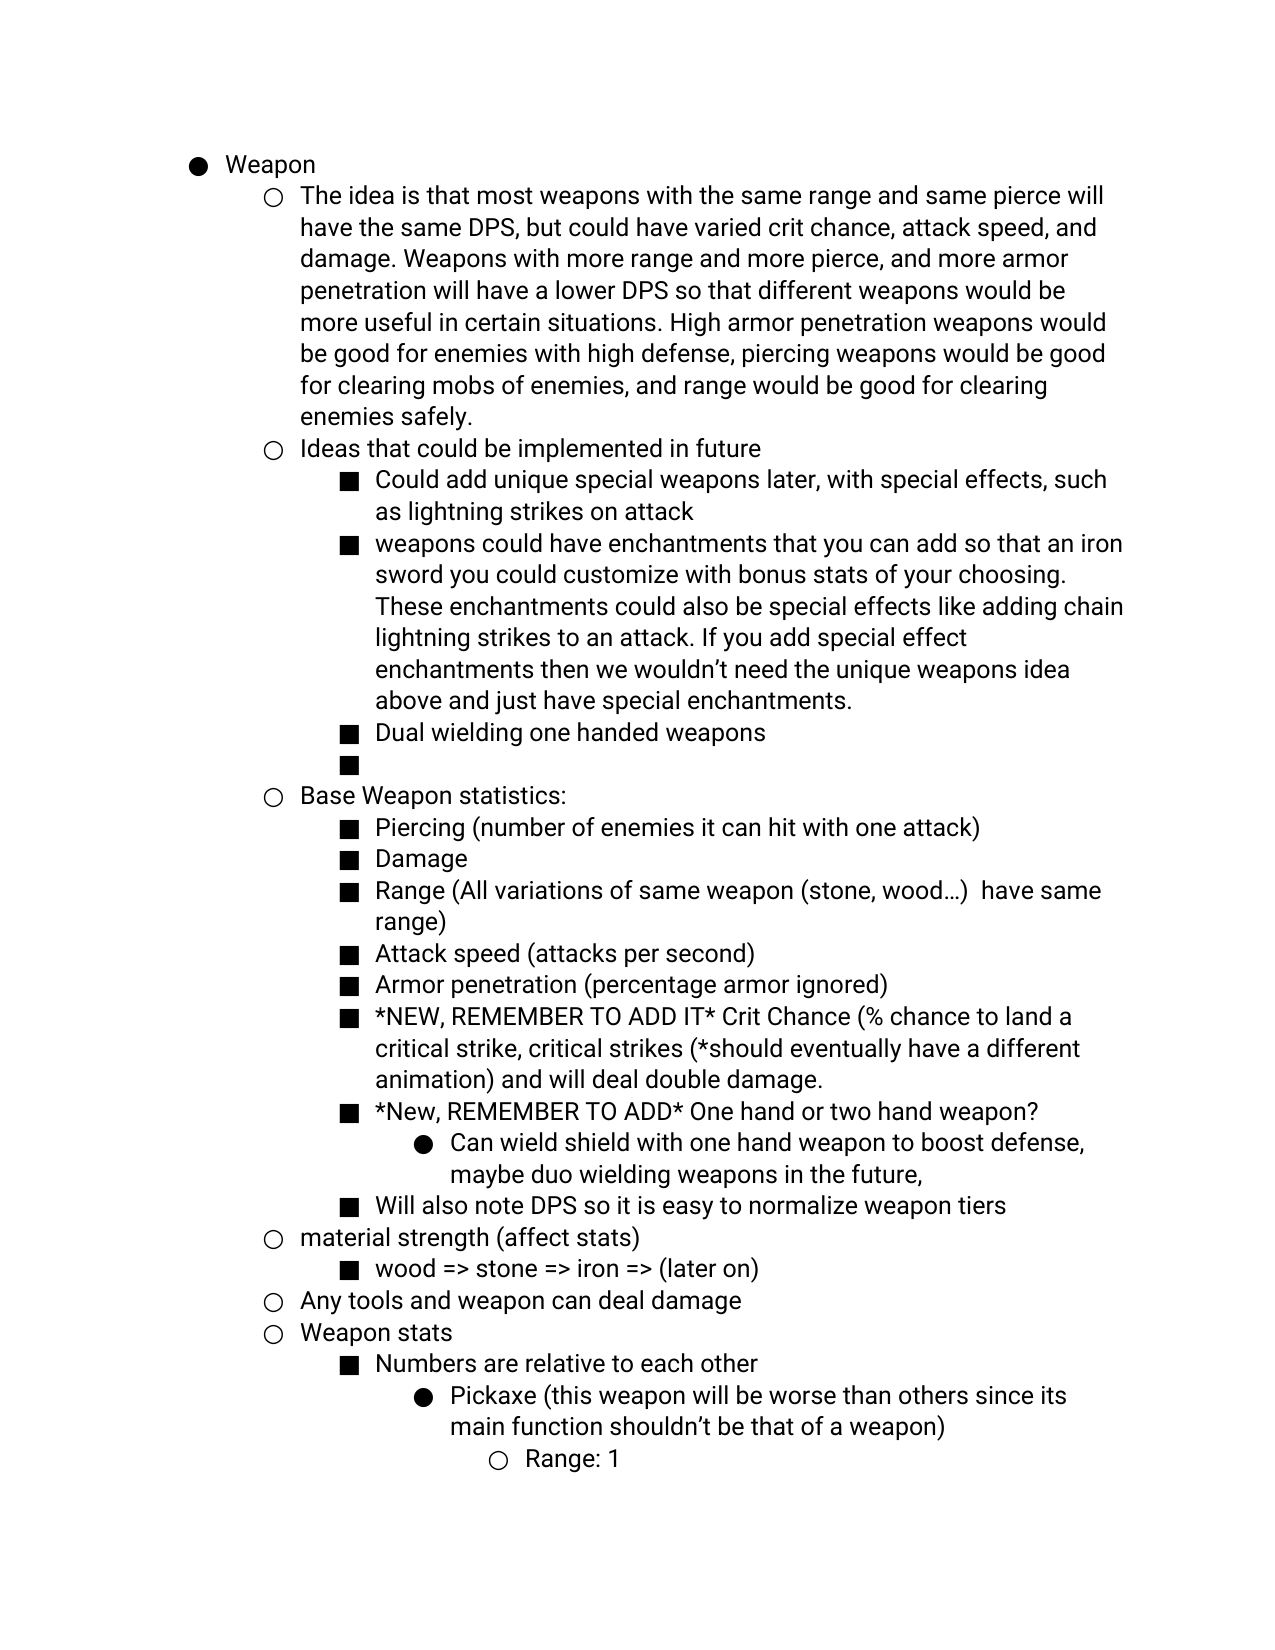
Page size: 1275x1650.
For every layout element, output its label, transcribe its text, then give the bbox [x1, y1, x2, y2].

list Any tools and weapon can deal damage [262, 1286, 1125, 1316]
list Could add unique special weapons later, with special effects, such as lightning strikes on attack [337, 466, 1125, 526]
list Weapon [187, 150, 1125, 179]
list Can wield shield with one hand weapon to boost defense, maybe duo wielding weapons in the future, [412, 1128, 1125, 1189]
list Dual wielding one handed weapons [337, 718, 1125, 747]
list Ideas that could be implemented in future [262, 434, 1125, 463]
list Numbers are relative to each other [337, 1349, 1125, 1379]
list Will also note DPS so it is easy to normalize weapon tiers [337, 1192, 1125, 1221]
list material strength (affect stats) [262, 1223, 1125, 1252]
list Attack speed (attacks per second) [337, 939, 1125, 968]
list Armor penetration (percentage armor ignored) [337, 971, 1125, 1000]
list Range (All variations of same weapon (stone, wood…) have same range) [337, 876, 1125, 937]
list *New, REMEMBER TO ADD* One hand or two hand weapon? [337, 1097, 1125, 1126]
list Range: 1 [487, 1444, 1125, 1473]
list Pickaxe (this weapon will be worse than others since its main function shouldn’t be that of a weapon) [412, 1381, 1125, 1442]
list Weapon stats [262, 1318, 1125, 1347]
list The idea is that most weapons with the same range and same pierce will have the same DPS, but could have varied crit chance, attack speed, and damage. Weapons with more range and more pierce, and more armor penetration will have a lower DPS so that different weapons would be more useful in certain situations. High armor penetration weapons would be good for enemies with high defense, piercing weapons would be good for clearing mobs of enemies, and range would be good for clearing enemies safely. [262, 182, 1125, 432]
list Piercing (number of enemies it can hit with one attack) [337, 813, 1125, 842]
list wood => stone => iron => (later on) [337, 1255, 1125, 1284]
list Base Weapon statistics: [262, 781, 1125, 811]
list weapons could have enchantments that you can add so that an iron sword you could customize with bonus stats of your choosing. These enchantments could also be special effects like adding chain lightning strikes to an attack. If you add special effect enchantments then we wouldn’t need the unique weapons idea above and just have special enchantments. [337, 529, 1125, 716]
list Damage [337, 844, 1125, 874]
list *NEW, REMEMBER TO ADD IT* Crit Chance (% chance to land a critical strike, critical strikes (*should eventually have a different animation) and will deal double damage. [337, 1002, 1125, 1094]
